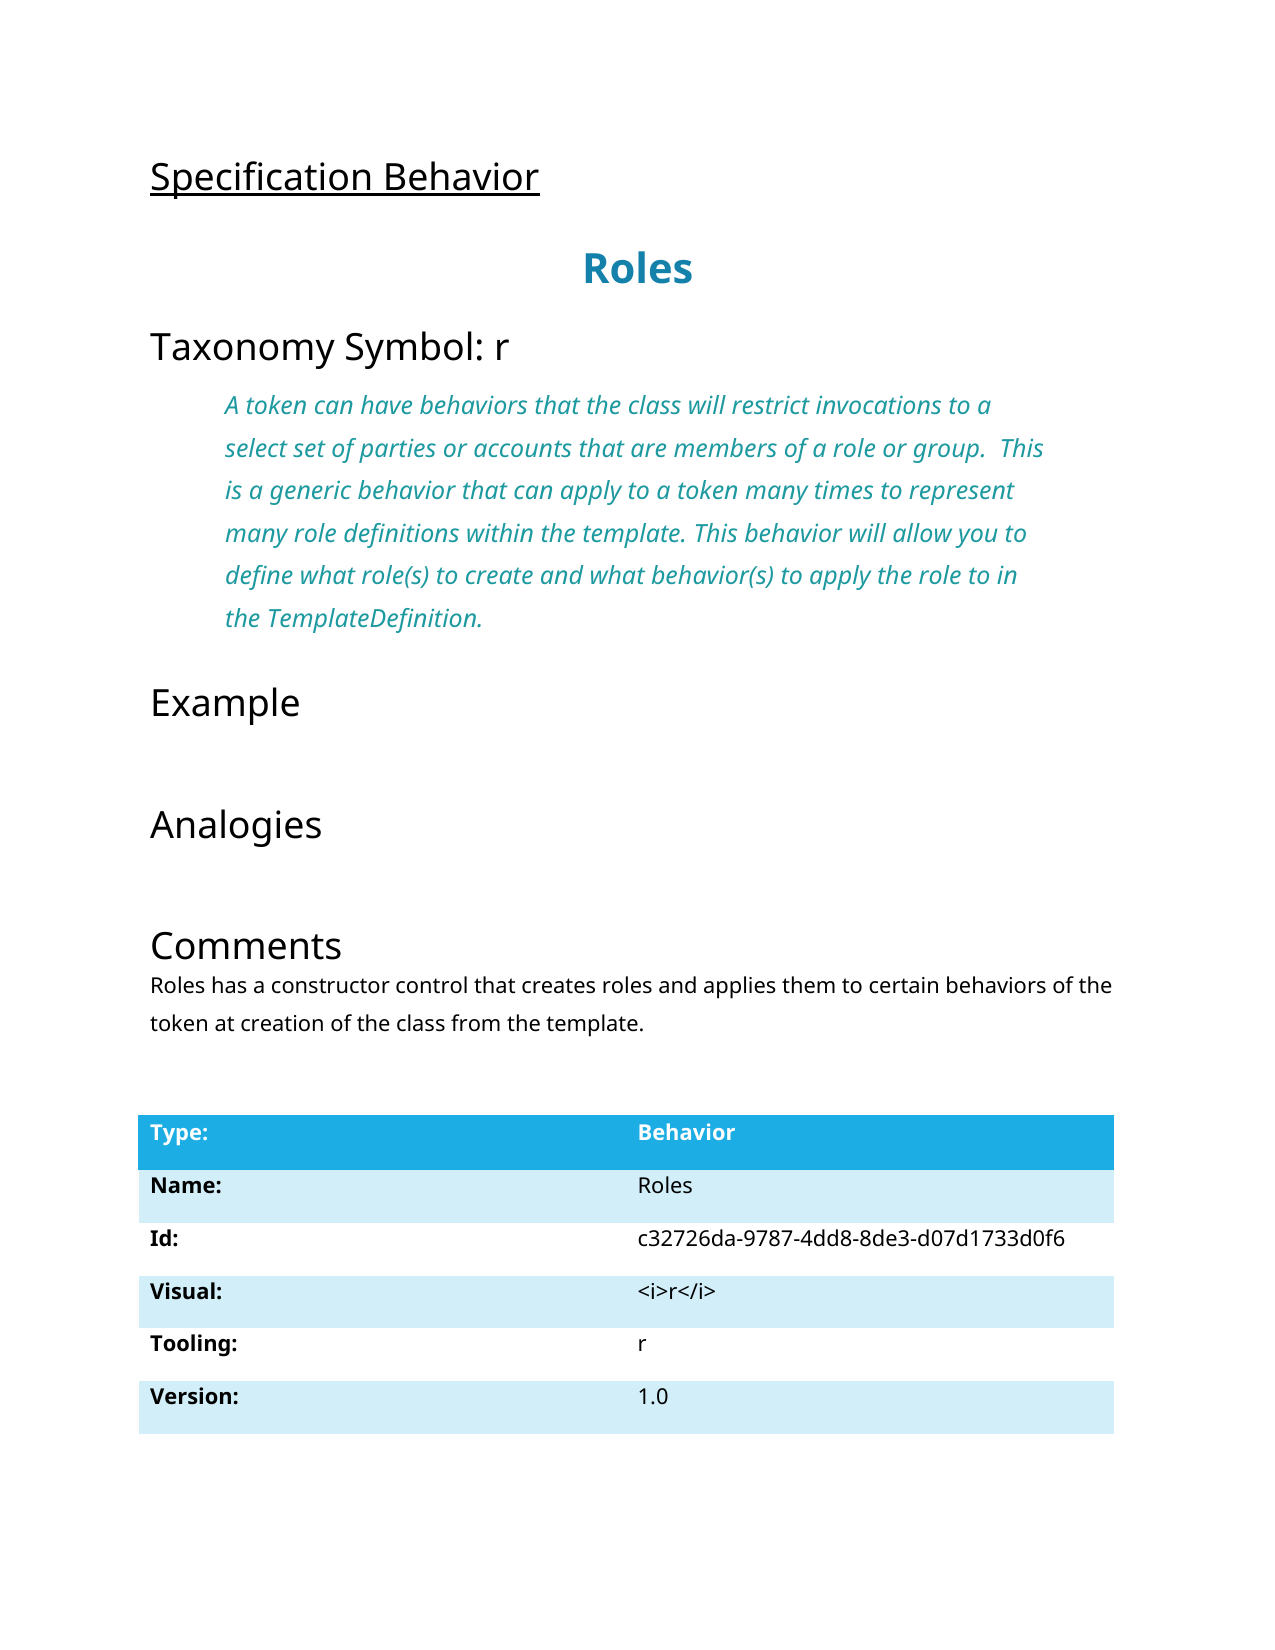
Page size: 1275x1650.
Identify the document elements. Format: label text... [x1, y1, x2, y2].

table_cell Name: [139, 1170, 626, 1223]
table_cell Visual: [139, 1276, 626, 1328]
subtitle Specification Behavior [150, 150, 1125, 201]
table_cell Version: [139, 1381, 626, 1434]
subtitle Taxonomy Symbol: r [150, 320, 1125, 371]
subtitle Analogies [150, 798, 1125, 849]
subtitle Example [150, 676, 1125, 727]
table_cell Roles [626, 1170, 1114, 1223]
table_cell c32726da-9787-4dd8-8de3-d07d1733d0f6 [626, 1223, 1114, 1276]
subtitle Comments [150, 919, 1125, 971]
table_cell <i>r</i> [626, 1276, 1114, 1328]
text A token can have behaviors that the class will restrict invocations to a select set of parties or accounts that are members of a role or group. This is a generic behavior that can apply to a token many times to represent many role definitions within the template. This behavior will allow you to define what role(s) to create and what behavior(s) to apply the role to in the TemplateDefinition. [225, 388, 1050, 634]
table_cell Tooling: [139, 1328, 626, 1381]
table_header Type: [139, 1116, 626, 1169]
table_cell Id: [139, 1223, 626, 1276]
text Roles has a constructor control that creates roles and applies them to certain behaviors of the token at creation of the class from the template. [150, 971, 1125, 1037]
subtitle Roles [150, 238, 1125, 295]
table_cell 1.0 [626, 1381, 1114, 1434]
table_cell r [626, 1328, 1114, 1381]
table_header Behavior [627, 1116, 1113, 1169]
